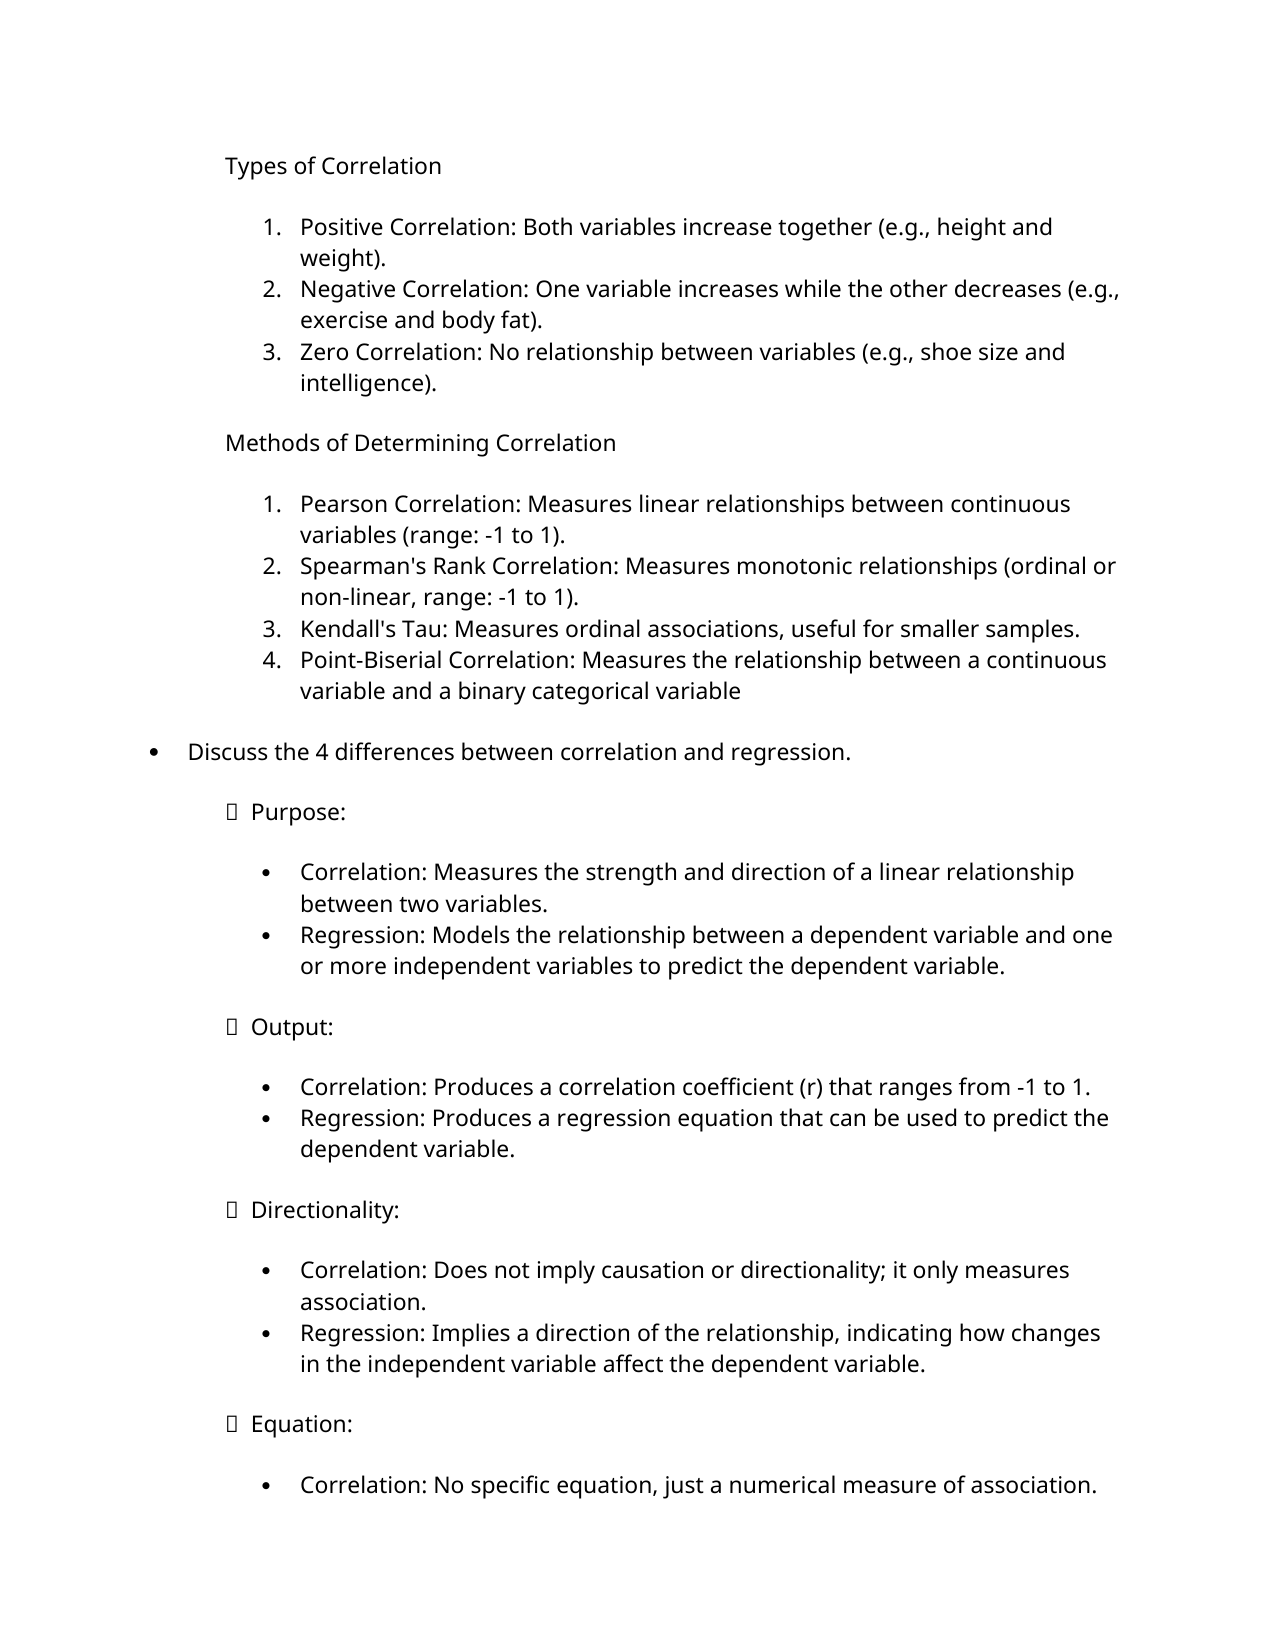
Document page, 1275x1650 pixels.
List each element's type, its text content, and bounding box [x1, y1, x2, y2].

list Point-Biserial Correlation: Measures the relationship between a continuous variable and a binary categorical variable [262, 644, 1125, 706]
text Types of Correlation [225, 150, 1125, 181]
list Pearson Correlation: Measures linear relationships between continuous variables (range: -1 to 1). [262, 487, 1125, 550]
list Correlation: Produces a correlation coefficient (r) that ranges from -1 to 1. [262, 1071, 1125, 1102]
text  Output: [225, 1010, 1125, 1042]
list Correlation: No specific equation, just a numerical measure of association. [262, 1469, 1125, 1500]
list Spearman's Rank Correlation: Measures monotonic relationships (ordinal or non-linear, range: -1 to 1). [262, 550, 1125, 612]
list Zero Correlation: No relationship between variables (e.g., shoe size and intelligence). [262, 335, 1125, 398]
list Discuss the 4 differences between correlation and regression. [150, 735, 1125, 767]
text Methods of Determining Correlation [225, 427, 1125, 458]
list Regression: Models the relationship between a dependent variable and one or more independent variables to predict the dependent variable. [262, 919, 1125, 981]
list Negative Correlation: One variable increases while the other decreases (e.g., exercise and body fat). [262, 273, 1125, 335]
list Regression: Implies a direction of the relationship, indicating how changes in the independent variable affect the dependent variable. [262, 1317, 1125, 1379]
list Regression: Produces a regression equation that can be used to predict the dependent variable. [262, 1102, 1125, 1164]
list Kendall's Tau: Measures ordinal associations, useful for smaller samples. [262, 612, 1125, 644]
list Positive Correlation: Both variables increase together (e.g., height and weight). [262, 210, 1125, 273]
text  Purpose: [225, 796, 1125, 827]
list Correlation: Measures the strength and direction of a linear relationship between two variables. [262, 856, 1125, 919]
text  Equation: [225, 1408, 1125, 1439]
list Correlation: Does not imply causation or directionality; it only measures association. [262, 1254, 1125, 1317]
text  Directionality: [225, 1194, 1125, 1225]
